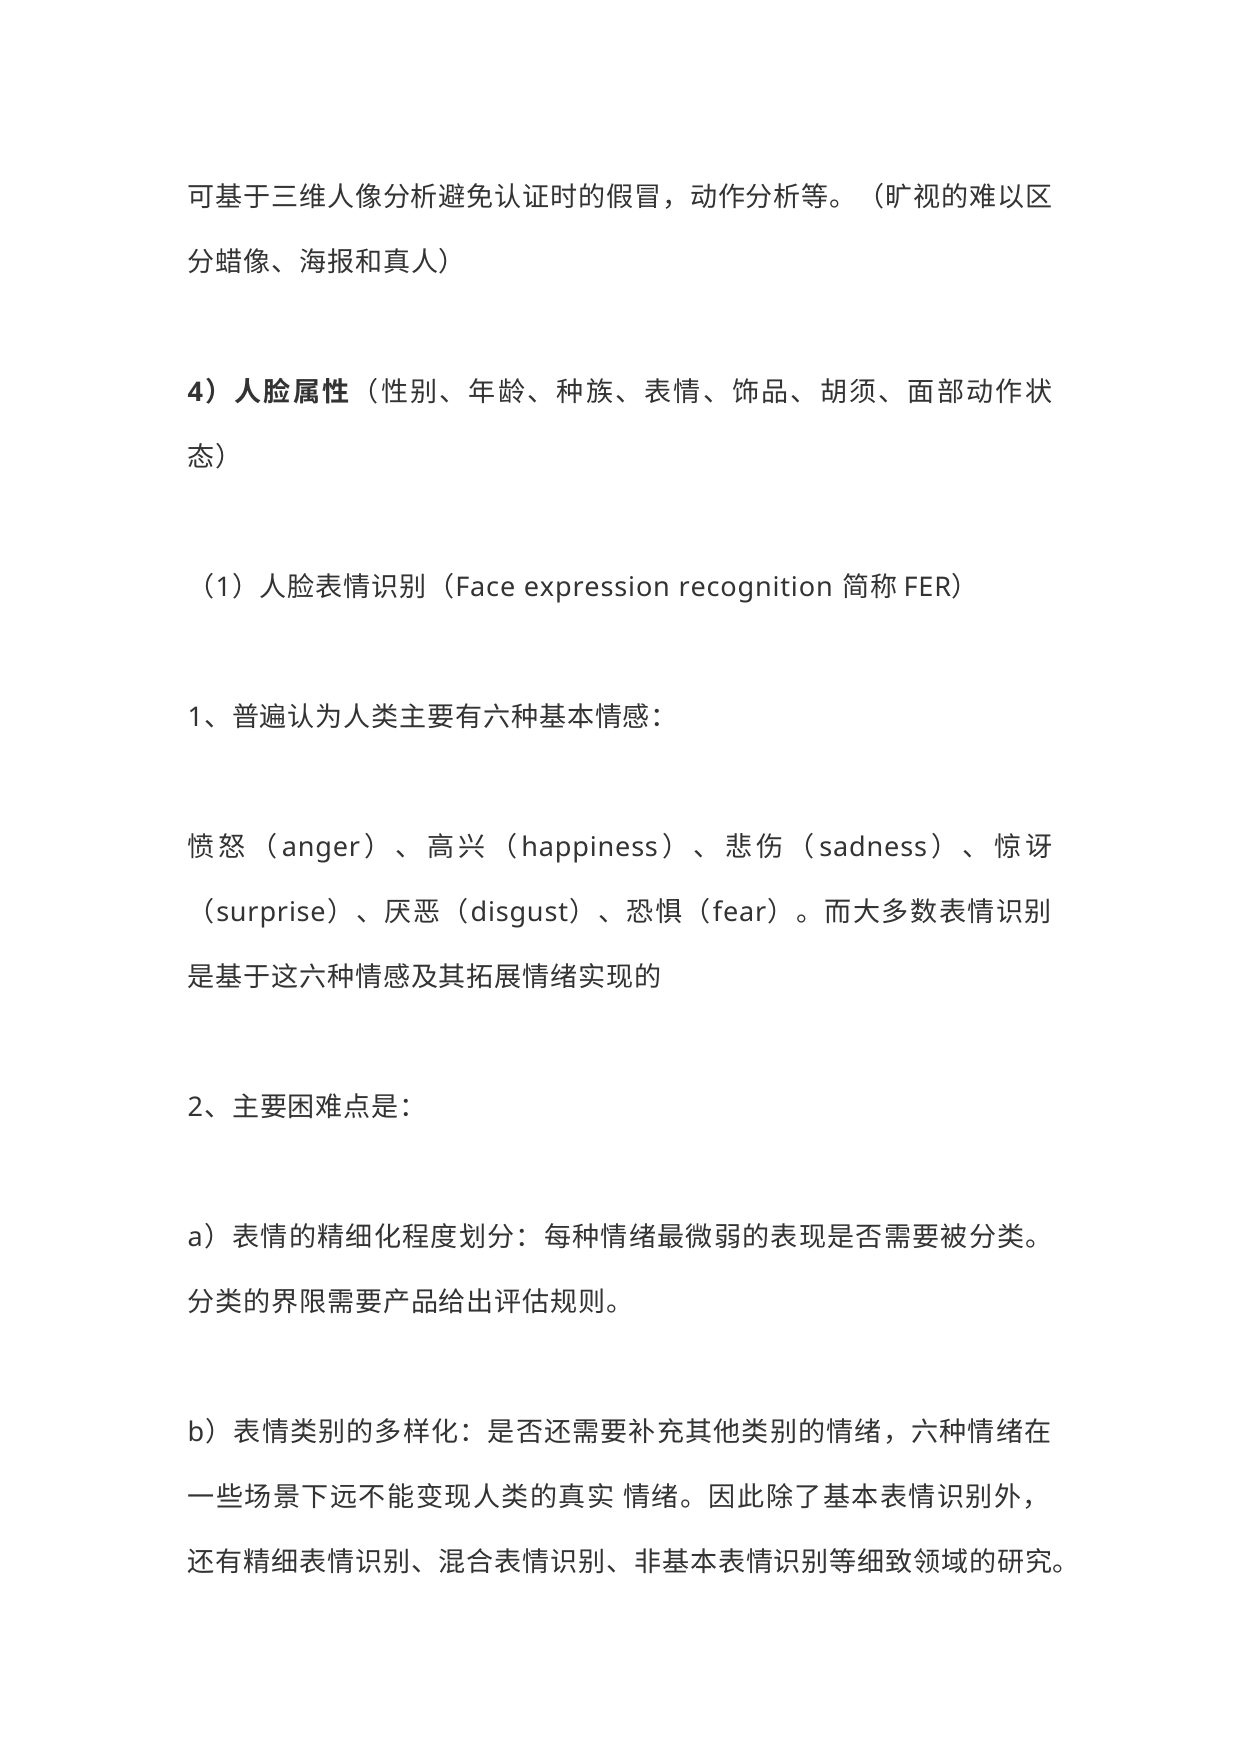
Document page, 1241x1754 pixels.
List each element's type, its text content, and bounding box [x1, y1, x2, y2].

text 1、普遍认为人类主要有六种基本情感： [187, 682, 1053, 747]
text 可基于三维人像分析避免认证时的假冒，动作分析等。（旷视的难以区分蜡像、海报和真人） [187, 162, 1053, 292]
text 4）人脸属性（性别、年龄、种族、表情、饰品、胡须、面部动作状态） [187, 357, 1053, 487]
text b）表情类别的多样化：是否还需要补充其他类别的情绪，六种情绪在一些场景下远不能变现人类的真实 情绪。因此除了基本表情识别外，还有精细表情识别、混合表情识别、非基本表情识别等细致领域的研究。 [187, 1397, 1053, 1592]
text a）表情的精细化程度划分：每种情绪最微弱的表现是否需要被分类。分类的界限需要产品给出评估规则。 [187, 1202, 1053, 1332]
text 2、主要困难点是： [187, 1072, 1053, 1137]
text （1）人脸表情识别（Face expression recognition 简称FER） [187, 552, 1053, 617]
text 愤怒（anger）、高兴（happiness）、悲伤（sadness）、惊讶（surprise）、厌恶（disgust）、恐惧（fear）。而大多数表情识别是基于这六种情感及其拓展情绪实现的 [187, 812, 1053, 1007]
